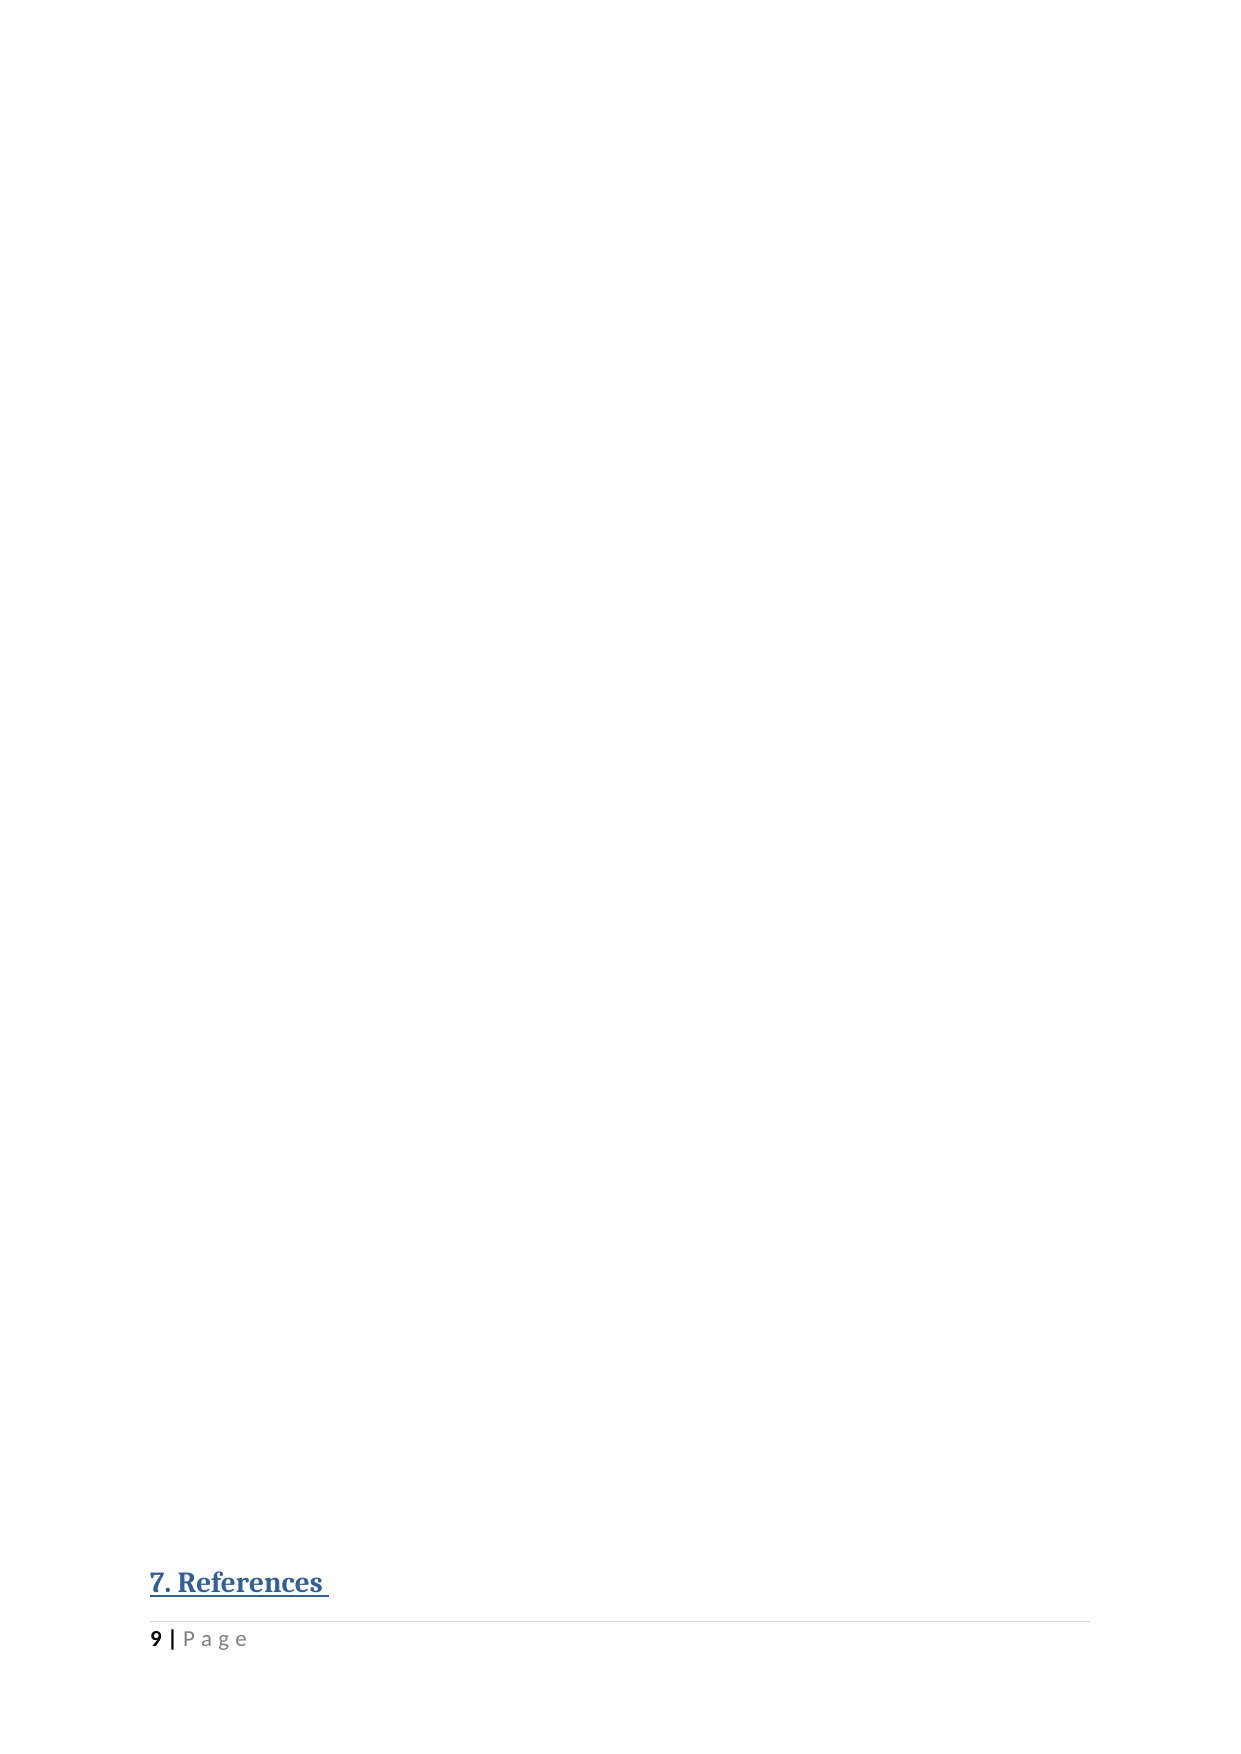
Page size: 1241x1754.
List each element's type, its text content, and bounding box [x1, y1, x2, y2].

subtitle 7. References [150, 1567, 1090, 1600]
